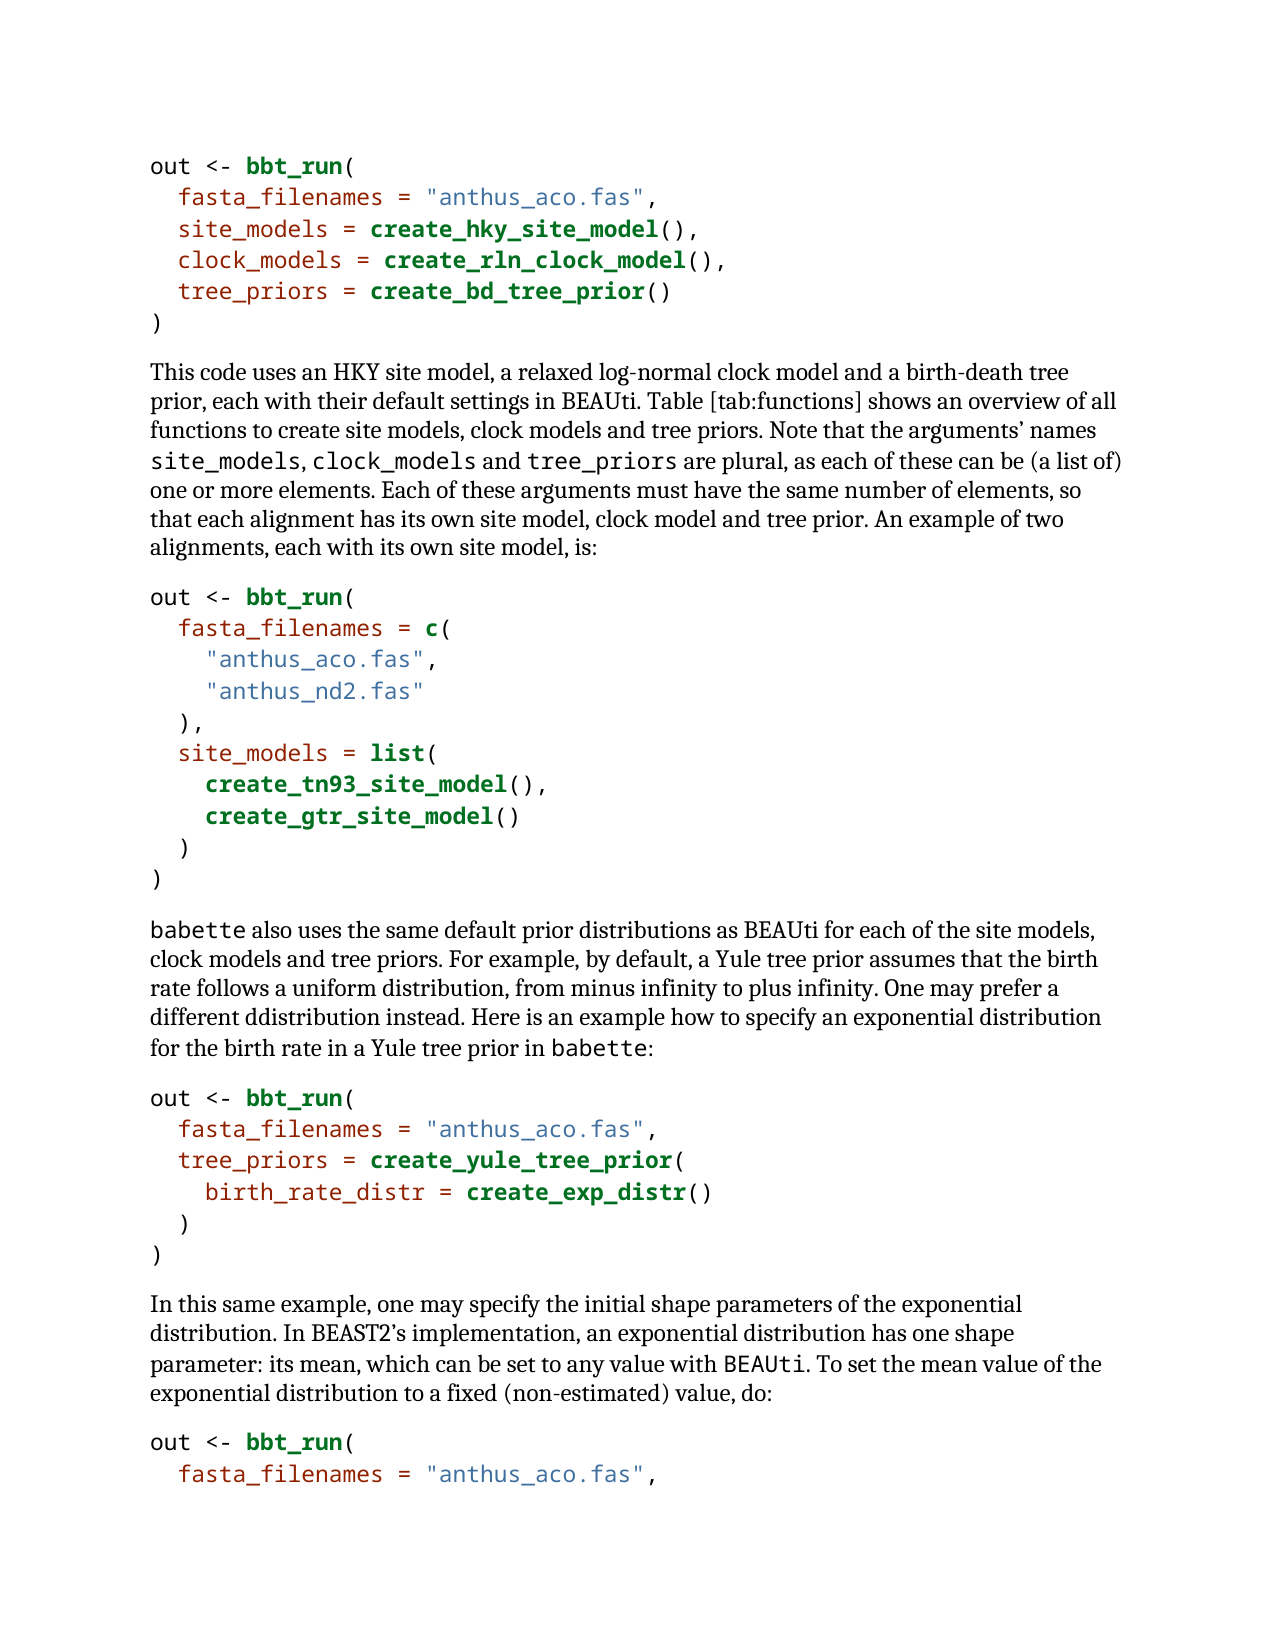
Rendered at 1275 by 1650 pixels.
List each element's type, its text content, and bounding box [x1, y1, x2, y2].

text out <- bbt_run( fasta_filenames = "anthus_aco.fas", site_models = create_hky_site_model(), clock_models = create_rln_clock_model(), tree_priors = create_bd_tree_prior() ) [150, 150, 1125, 337]
text This code uses an HKY site model, a relaxed log-normal clock model and a birth-death tree prior, each with their default settings in BEAUti. Table [tab:functions] shows an overview of all functions to create site models, clock models and tree priors. Note that the arguments’ names site_models, clock_models and tree_priors are plural, as each of these can be (a list of) one or more elements. Each of these arguments must have the same number of elements, so that each alignment has its own site model, clock model and tree prior. An example of two alignments, each with its own site model, is: [150, 358, 1125, 562]
text In this same example, one may specify the initial shape parameters of the exponential distribution. In BEAST2’s implementation, an exponential distribution has one shape parameter: its mean, which can be set to any value with BEAUti. To set the mean value of the exponential distribution to a fixed (non-estimated) value, do: [150, 1290, 1125, 1407]
text babette also uses the same default prior distributions as BEAUti for each of the site models, clock models and tree priors. For example, by default, a Yule tree prior assumes that the birth rate follows a uniform distribution, from minus infinity to plus infinity. One may prefer a different ddistribution instead. Here is an example how to specify an exponential distribution for the birth rate in a Yule tree prior in babette: [150, 914, 1125, 1063]
text out <- bbt_run( fasta_filenames = "anthus_aco.fas", tree_priors = create_yule_tree_prior( birth_rate_distr = create_exp_distr() ) ) [150, 1082, 1125, 1269]
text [150, 1426, 1125, 1489]
text out <- bbt_run( fasta_filenames = c( "anthus_aco.fas", "anthus_nd2.fas" ), site_models = list( create_tn93_site_model(), create_gtr_site_model() ) ) [150, 581, 1125, 893]
